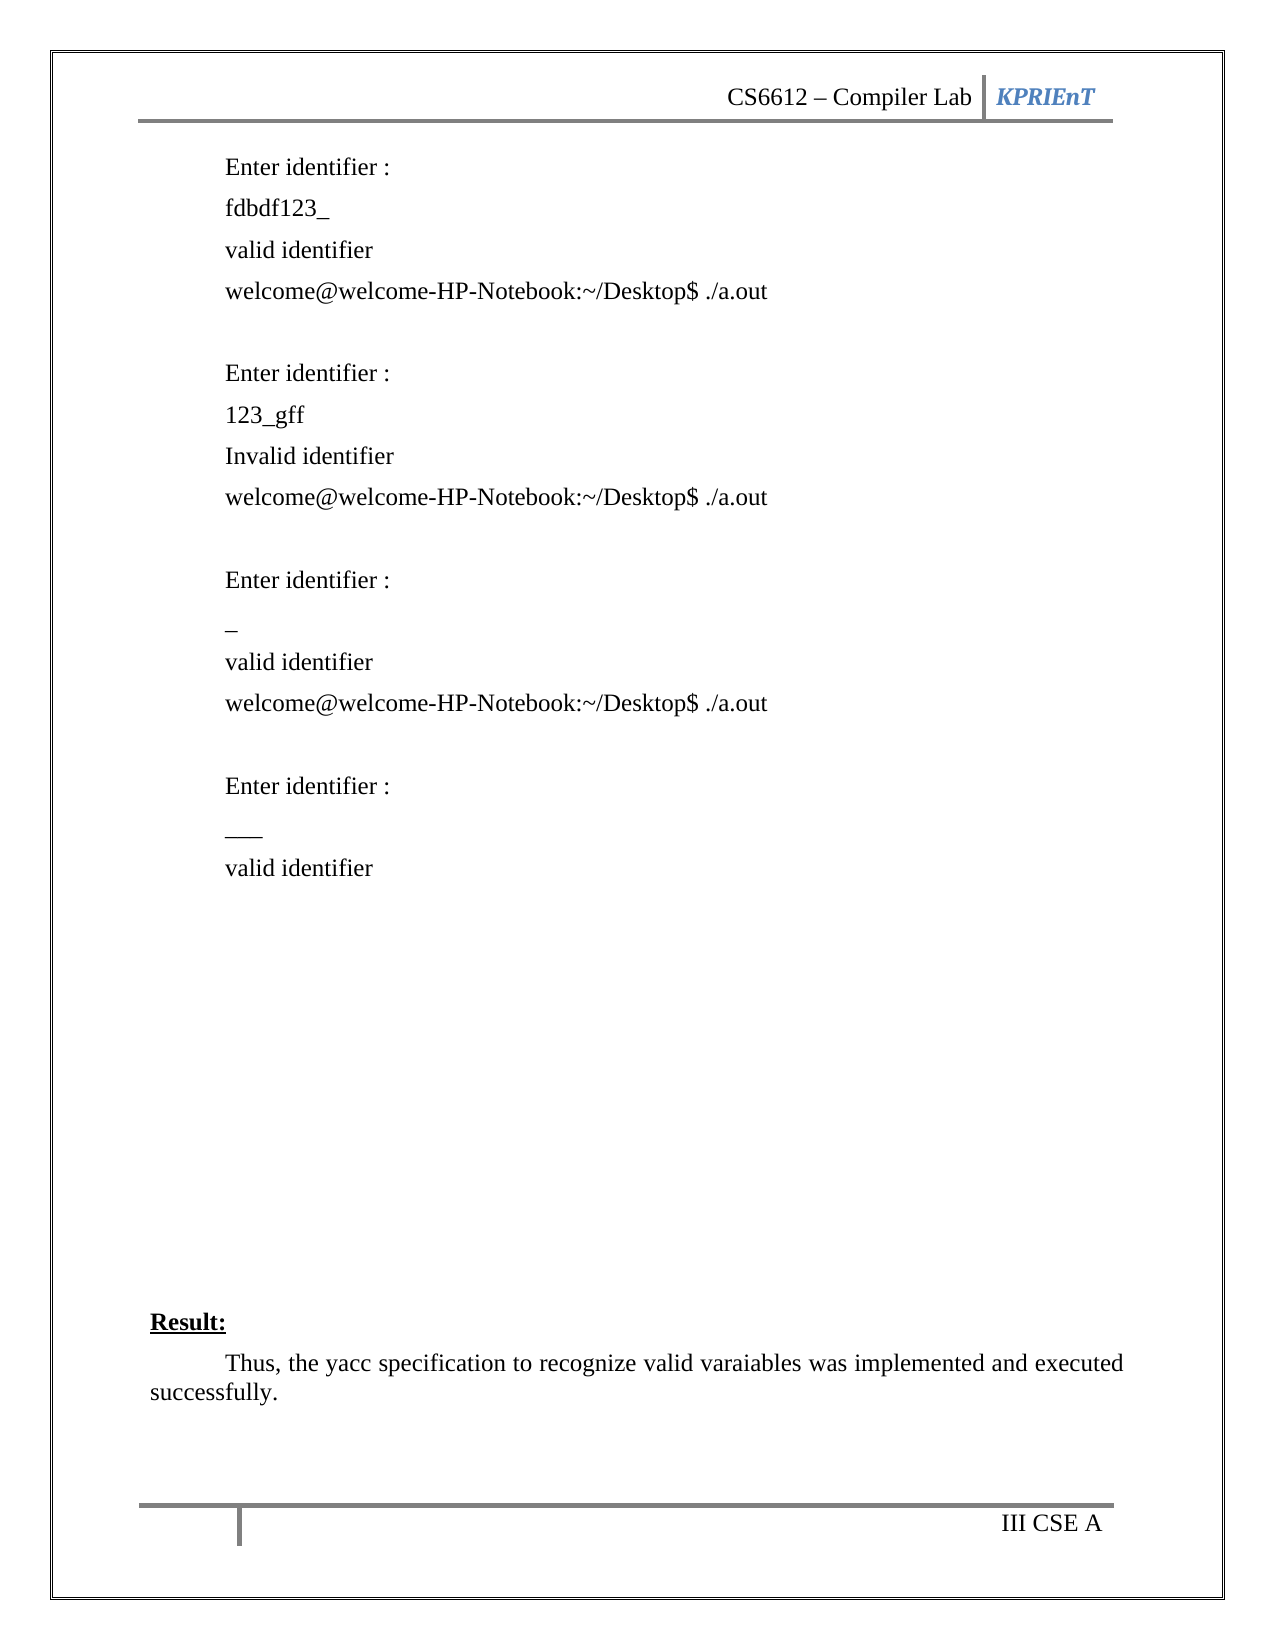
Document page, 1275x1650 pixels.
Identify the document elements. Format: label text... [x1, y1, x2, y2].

text Invalid identifier [225, 441, 1125, 470]
text ___ [225, 812, 1125, 841]
text fdbdf123_ [225, 193, 1125, 222]
text 123_gff [225, 400, 1125, 428]
text valid identifier [225, 647, 1125, 676]
text valid identifier [225, 853, 1125, 882]
text Thus, the yacc specification to recognize valid varaiables was implemented and executed successfully. [150, 1348, 1125, 1406]
text Enter identifier : [225, 358, 1125, 387]
text Enter identifier : [225, 771, 1125, 800]
text Enter identifier : [225, 565, 1125, 593]
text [225, 482, 1125, 511]
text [225, 276, 1125, 305]
text Enter identifier : [225, 152, 1125, 181]
text Result: [150, 1307, 1125, 1336]
text _ [225, 606, 1125, 635]
text valid identifier [225, 235, 1125, 263]
text welcome@welcome-HP-Notebook:~/Desktop$ ./a.out [225, 688, 1125, 717]
